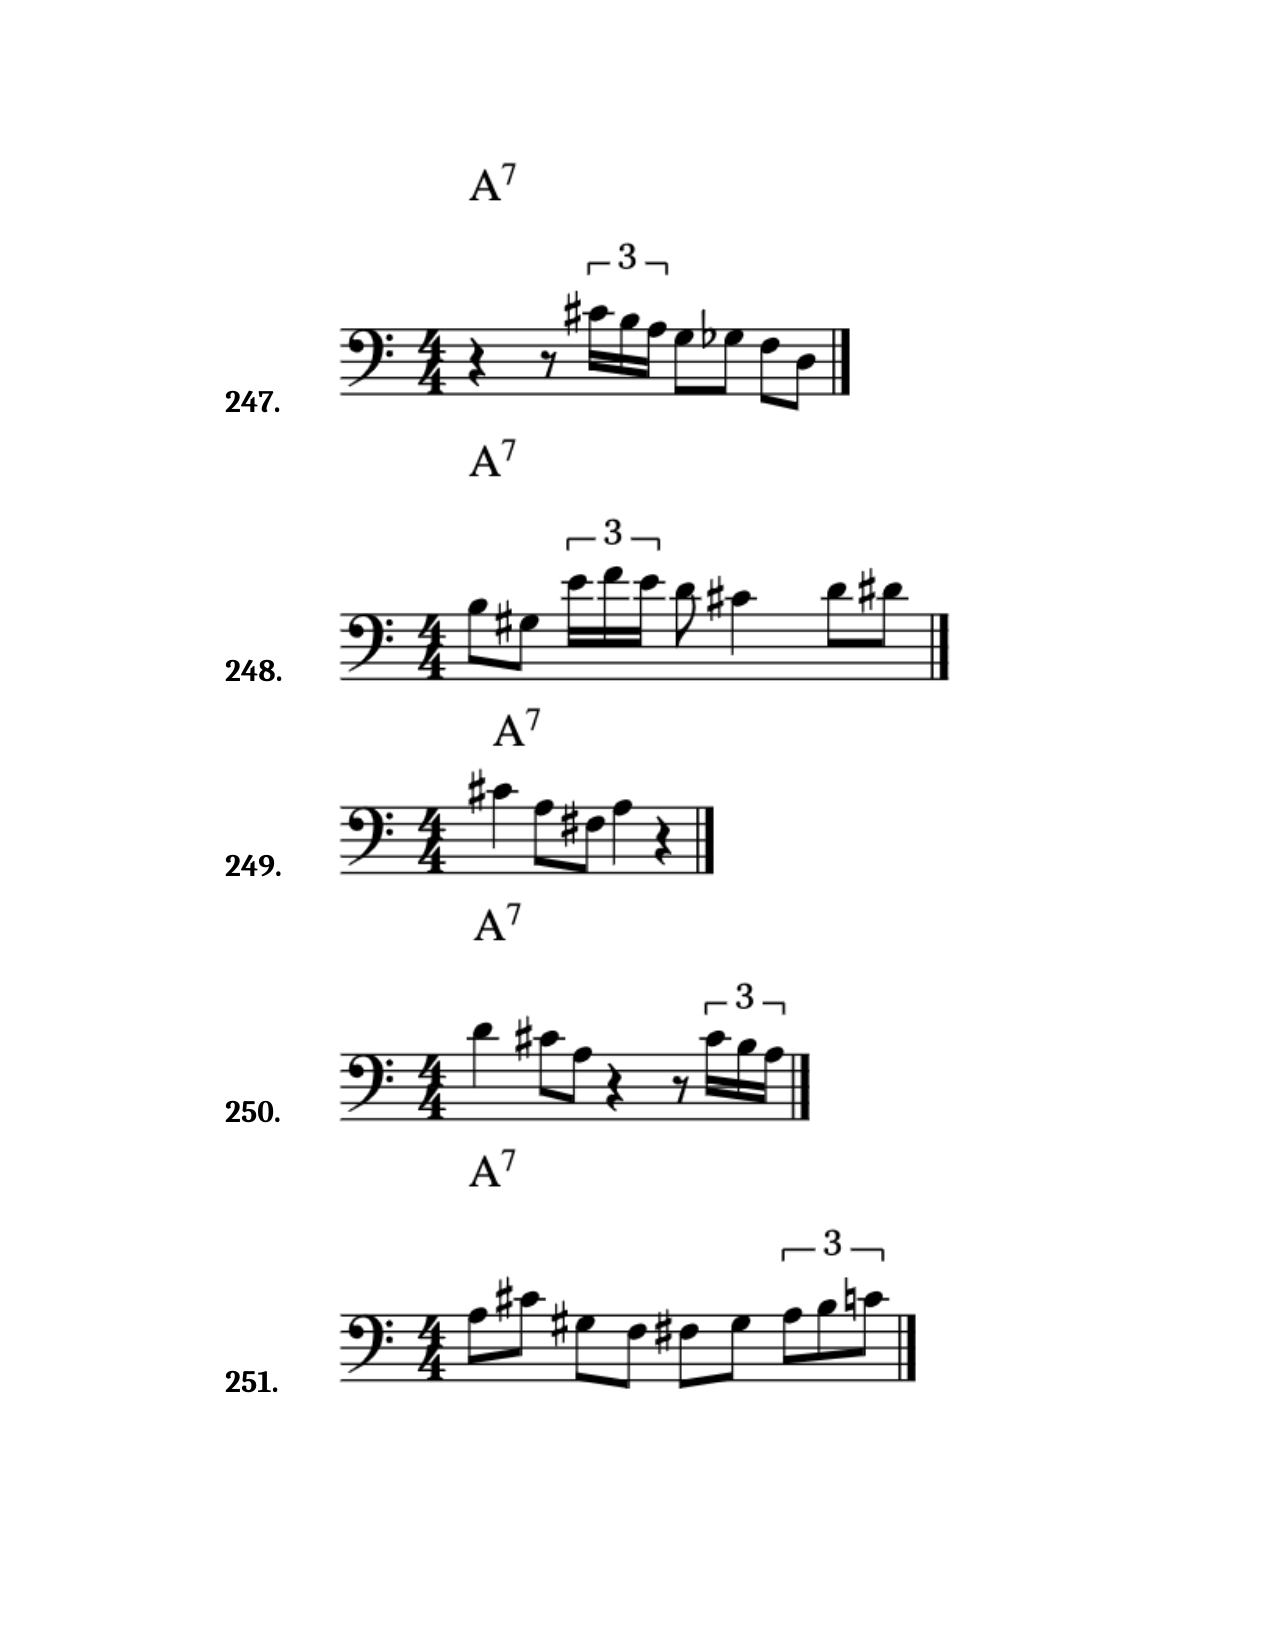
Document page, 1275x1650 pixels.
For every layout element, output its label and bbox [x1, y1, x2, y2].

picture [337, 1135, 919, 1392]
picture [337, 425, 951, 682]
picture [337, 695, 717, 877]
picture [337, 150, 853, 413]
picture [337, 889, 813, 1123]
